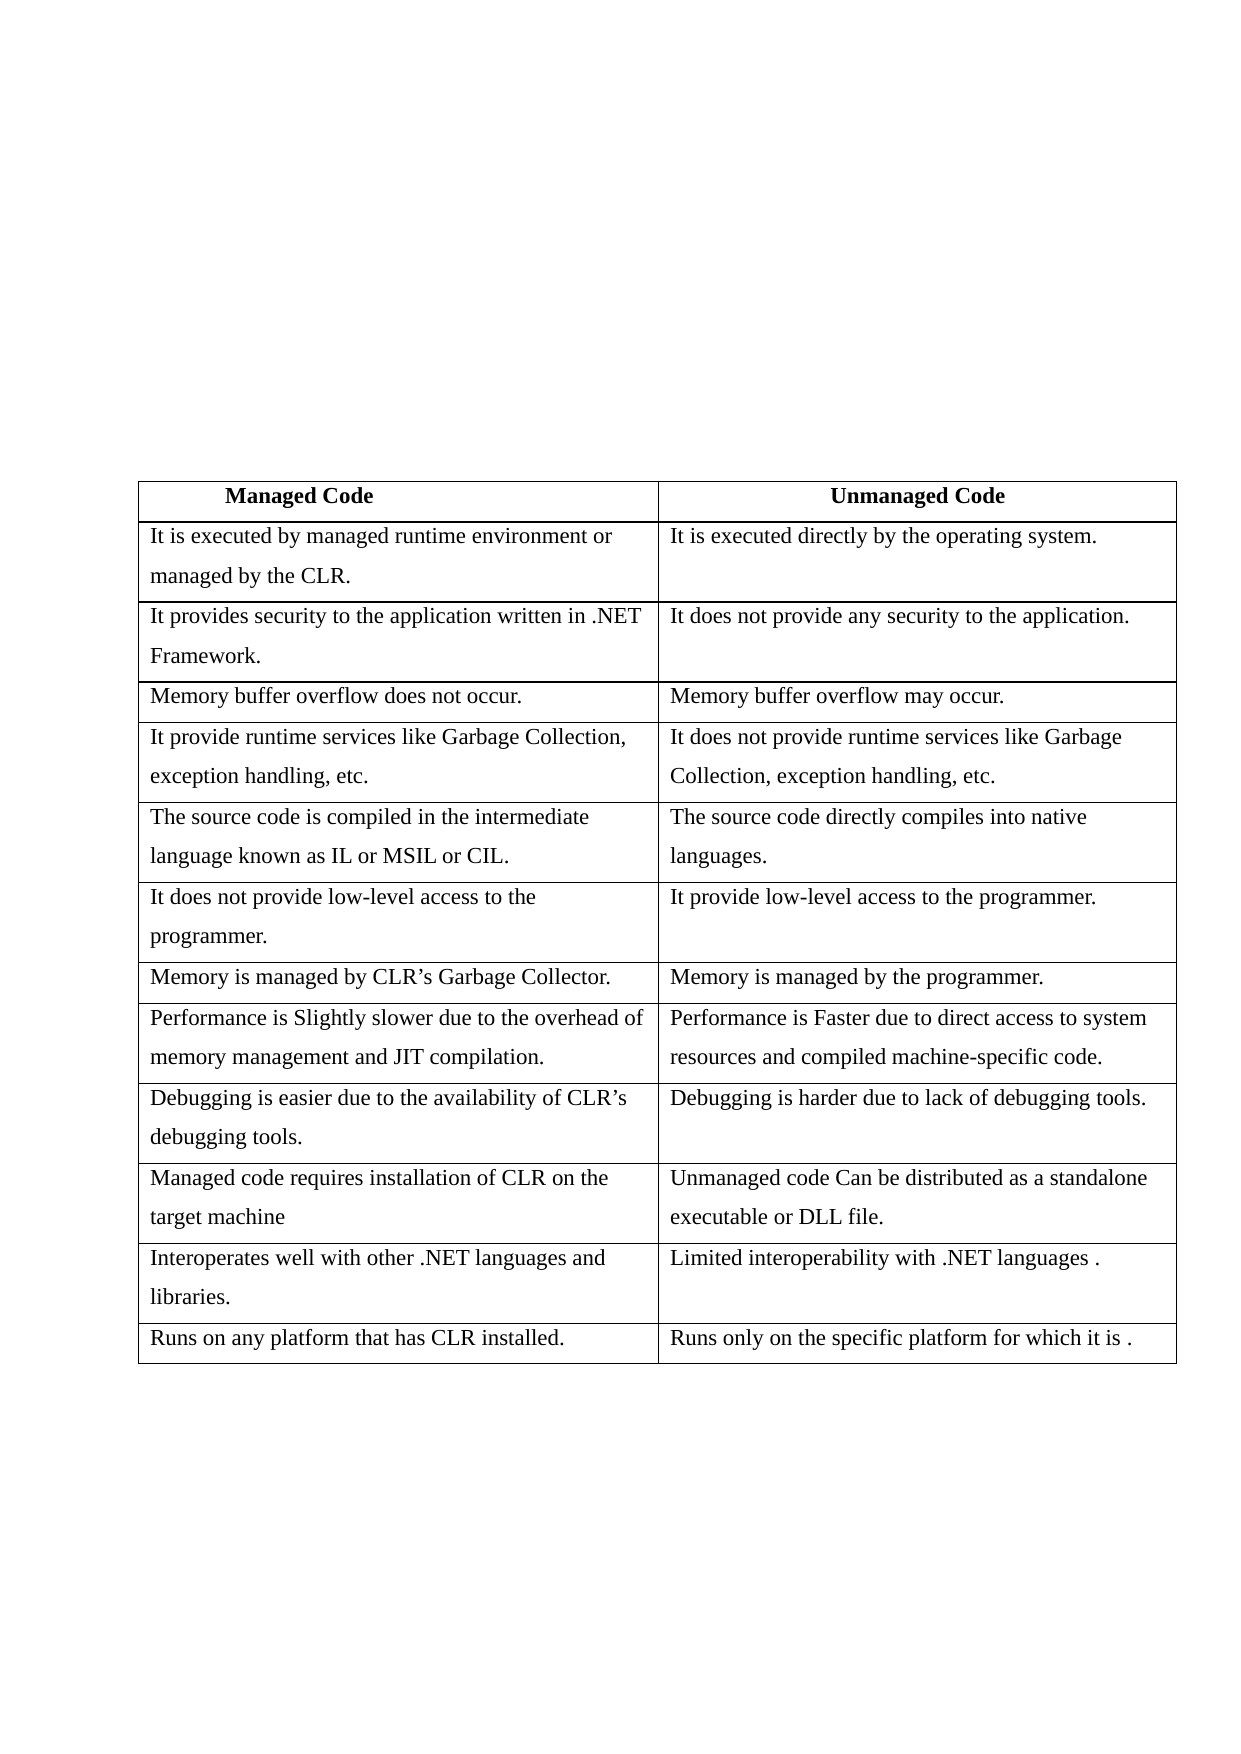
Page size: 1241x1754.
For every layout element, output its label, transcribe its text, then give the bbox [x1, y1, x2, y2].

table_cell Interoperates well with other .NET languages and libraries. [139, 1244, 658, 1322]
table_cell Memory buffer overflow may occur. [659, 683, 1176, 722]
table_cell It provide runtime services like Garbage Collection, exception handling, etc. [139, 723, 658, 802]
table_cell It provides security to the application written in .NET Framework. [139, 603, 658, 681]
table_header Unmanaged Code [659, 482, 1176, 521]
table_header Managed Code [139, 482, 658, 521]
table_cell It provide low-level access to the programmer. [659, 883, 1176, 962]
table_cell Performance is Faster due to direct access to system resources and compiled machine-specific code. [659, 1004, 1176, 1082]
table_cell Memory buffer overflow does not occur. [139, 683, 658, 722]
table_cell Unmanaged code Can be distributed as a standalone executable or DLL file. [659, 1164, 1176, 1242]
table_cell The source code directly compiles into native languages. [659, 803, 1176, 882]
table_cell Managed code requires installation of CLR on the target machine [139, 1164, 658, 1242]
table_cell It is executed directly by the operating system. [659, 523, 1176, 601]
table_cell The source code is compiled in the intermediate language known as IL or MSIL or CIL. [139, 803, 658, 882]
table_cell Performance is Slightly slower due to the overhead of memory management and JIT compilation. [139, 1004, 658, 1082]
table_cell Limited interoperability with .NET languages . [659, 1244, 1176, 1322]
table_cell Debugging is easier due to the availability of CLR’s debugging tools. [139, 1084, 658, 1162]
table_cell Memory is managed by CLR’s Garbage Collector. [139, 963, 658, 1002]
table_cell It does not provide any security to the application. [659, 603, 1176, 681]
table_cell It is executed by managed runtime environment or managed by the CLR. [139, 523, 658, 601]
table_cell It does not provide runtime services like Garbage Collection, exception handling, etc. [659, 723, 1176, 802]
table_cell Runs on any platform that has CLR installed. [139, 1324, 658, 1363]
table_cell Memory is managed by the programmer. [659, 963, 1176, 1002]
table_cell Runs only on the specific platform for which it is . [659, 1324, 1176, 1363]
table_cell It does not provide low-level access to the programmer. [139, 883, 658, 962]
table_cell Debugging is harder due to lack of debugging tools. [659, 1084, 1176, 1162]
